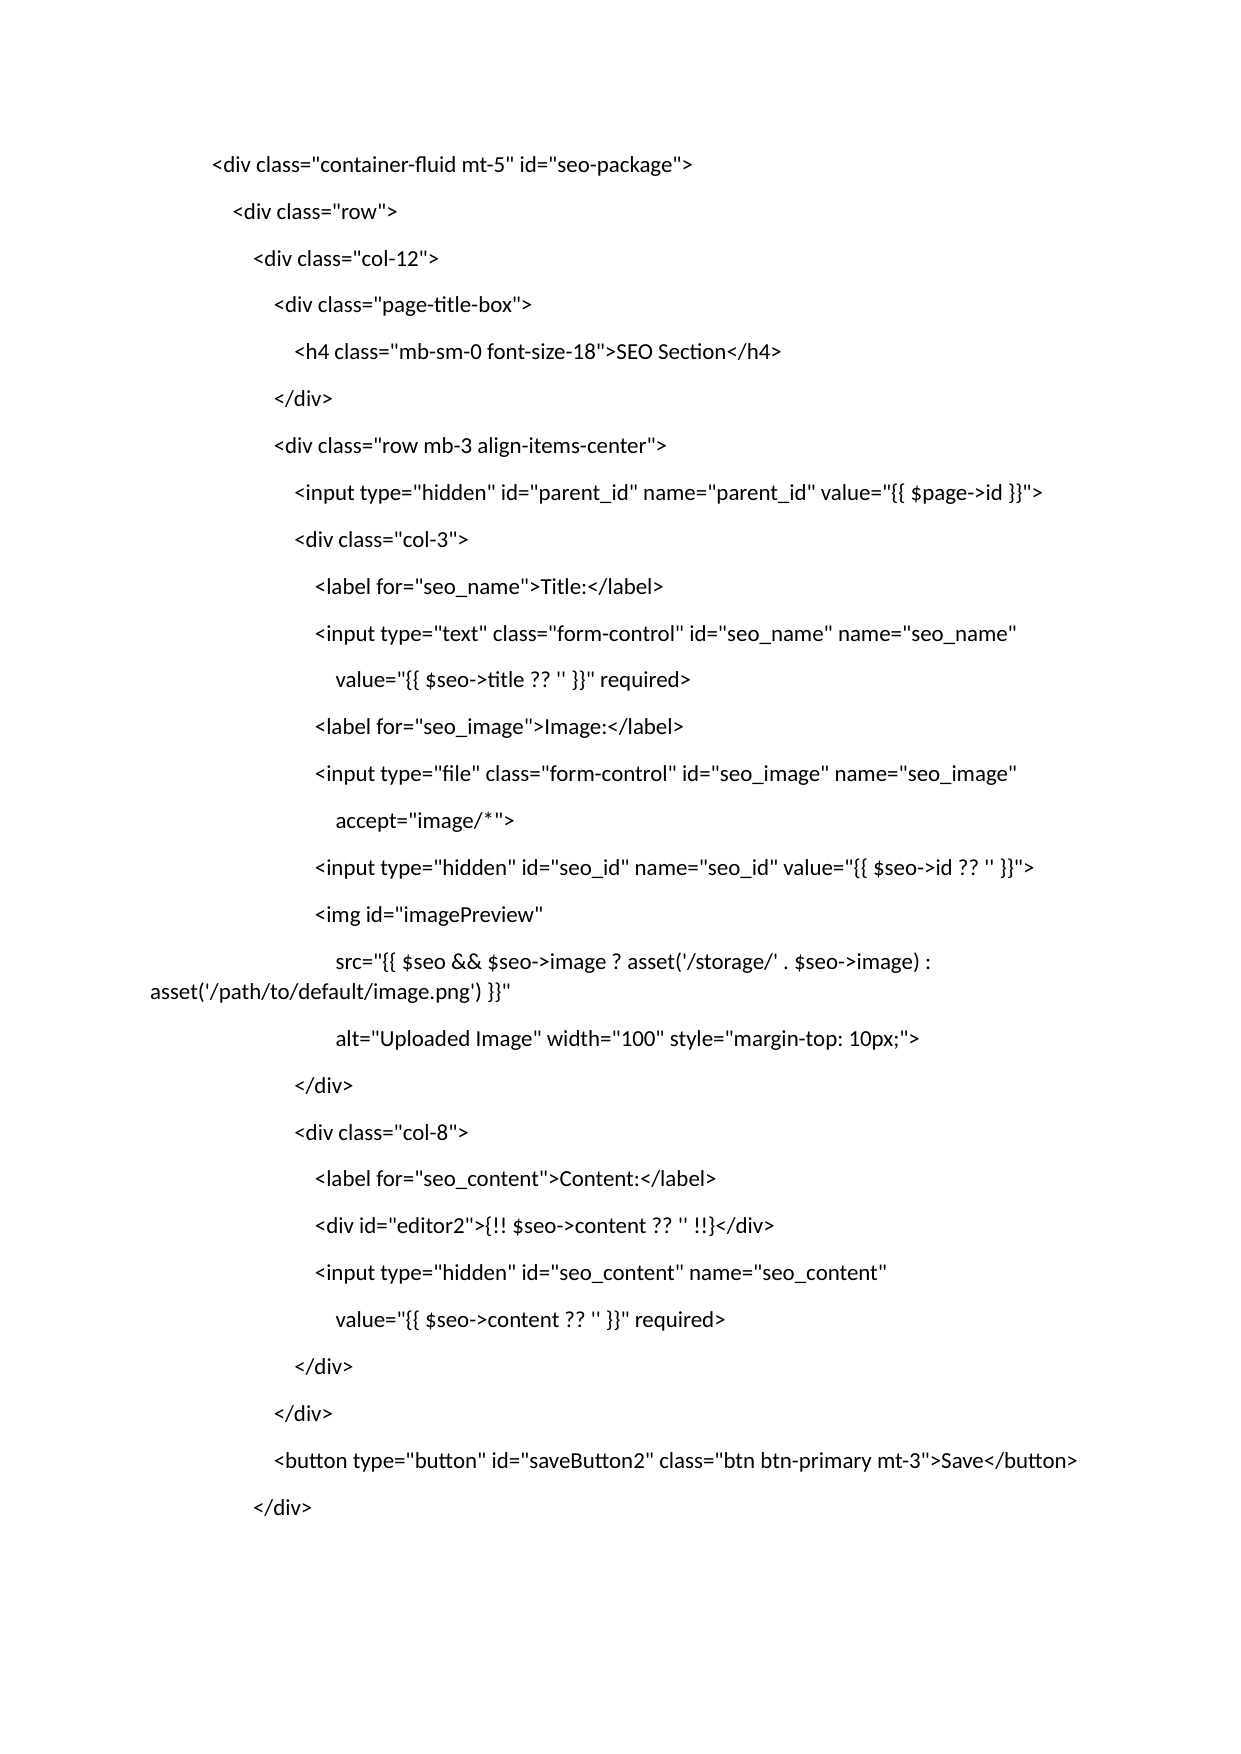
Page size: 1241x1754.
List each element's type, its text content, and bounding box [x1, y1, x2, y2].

text <div class="container-fluid mt-5" id="seo-package"> [150, 150, 1090, 178]
text <input type="hidden" id="parent_id" name="parent_id" value="{{ $page->id }}"> [150, 478, 1090, 506]
text value="{{ $seo->title ?? '' }}" required> [150, 666, 1090, 694]
text <div id="editor2">{!! $seo->content ?? '' !!}</div> [150, 1211, 1090, 1239]
text </div> [150, 384, 1090, 412]
text <input type="file" class="form-control" id="seo_image" name="seo_image" [150, 759, 1090, 787]
text <div class="col-12"> [150, 244, 1090, 272]
text <label for="seo_name">Title:</label> [150, 572, 1090, 600]
text alt="Uploaded Image" width="100" style="margin-top: 10px;"> [150, 1024, 1090, 1052]
text </div> [150, 1493, 1090, 1521]
text <h4 class="mb-sm-0 font-size-18">SEO Section</h4> [150, 337, 1090, 366]
text <div class="page-title-box"> [150, 291, 1090, 319]
text </div> [150, 1071, 1090, 1099]
text <input type="text" class="form-control" id="seo_name" name="seo_name" [150, 619, 1090, 647]
text <button type="button" id="saveButton2" class="btn btn-primary mt-3">Save</button> [150, 1446, 1090, 1474]
text <img id="imagePreview" [150, 900, 1090, 928]
text <div class="row"> [150, 197, 1090, 225]
text <input type="hidden" id="seo_id" name="seo_id" value="{{ $seo->id ?? '' }}"> [150, 853, 1090, 881]
text <div class="row mb-3 align-items-center"> [150, 431, 1090, 459]
text <div class="col-8"> [150, 1118, 1090, 1146]
text value="{{ $seo->content ?? '' }}" required> [150, 1305, 1090, 1333]
text </div> [150, 1352, 1090, 1380]
text </div> [150, 1399, 1090, 1427]
text <input type="hidden" id="seo_content" name="seo_content" [150, 1258, 1090, 1286]
text <label for="seo_image">Image:</label> [150, 712, 1090, 741]
text <div class="col-3"> [150, 525, 1090, 553]
text accept="image/*"> [150, 806, 1090, 834]
text src="{{ $seo && $seo->image ? asset('/storage/' . $seo->image) : asset('/path/to/default/image.png') }}" [150, 947, 1090, 1005]
text <label for="seo_content">Content:</label> [150, 1164, 1090, 1193]
